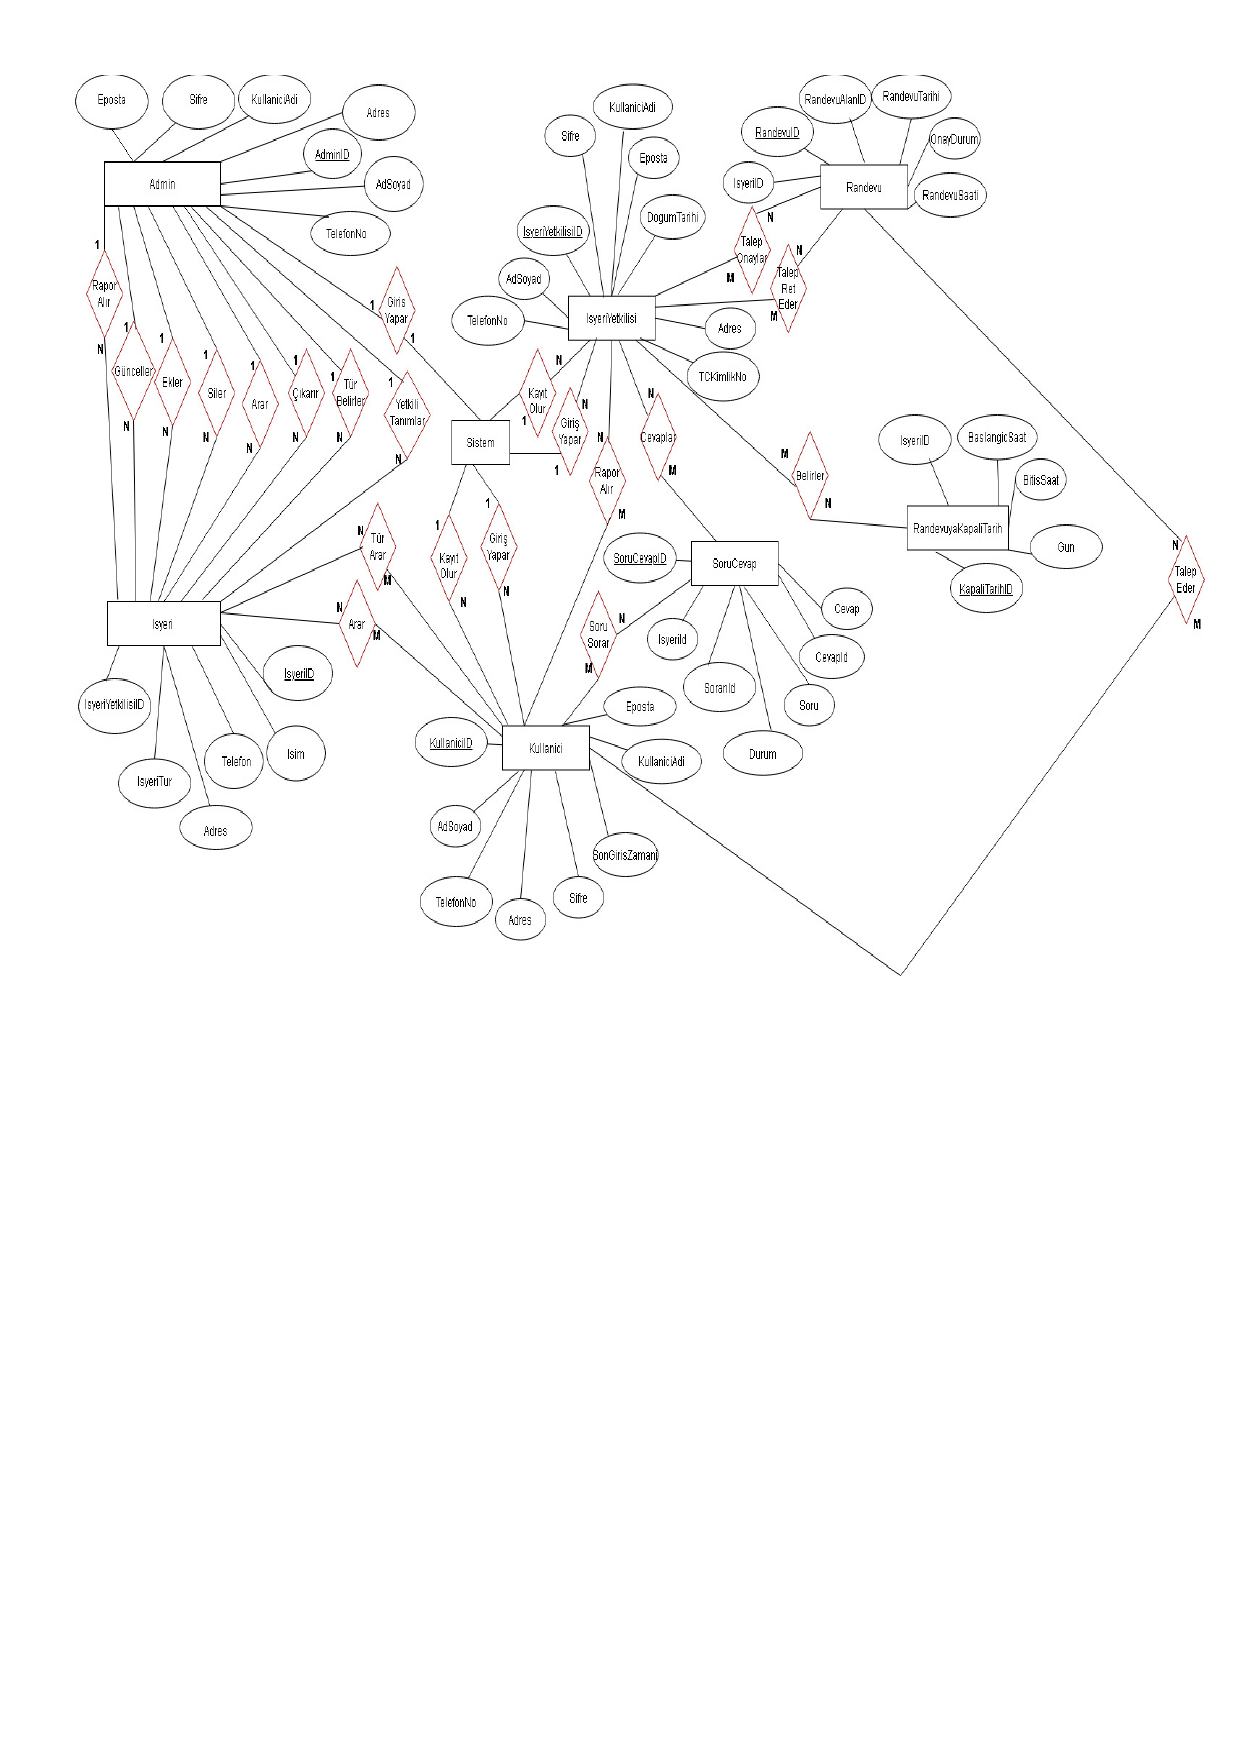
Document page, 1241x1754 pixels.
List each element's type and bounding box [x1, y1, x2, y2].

picture [75, 75, 1208, 978]
